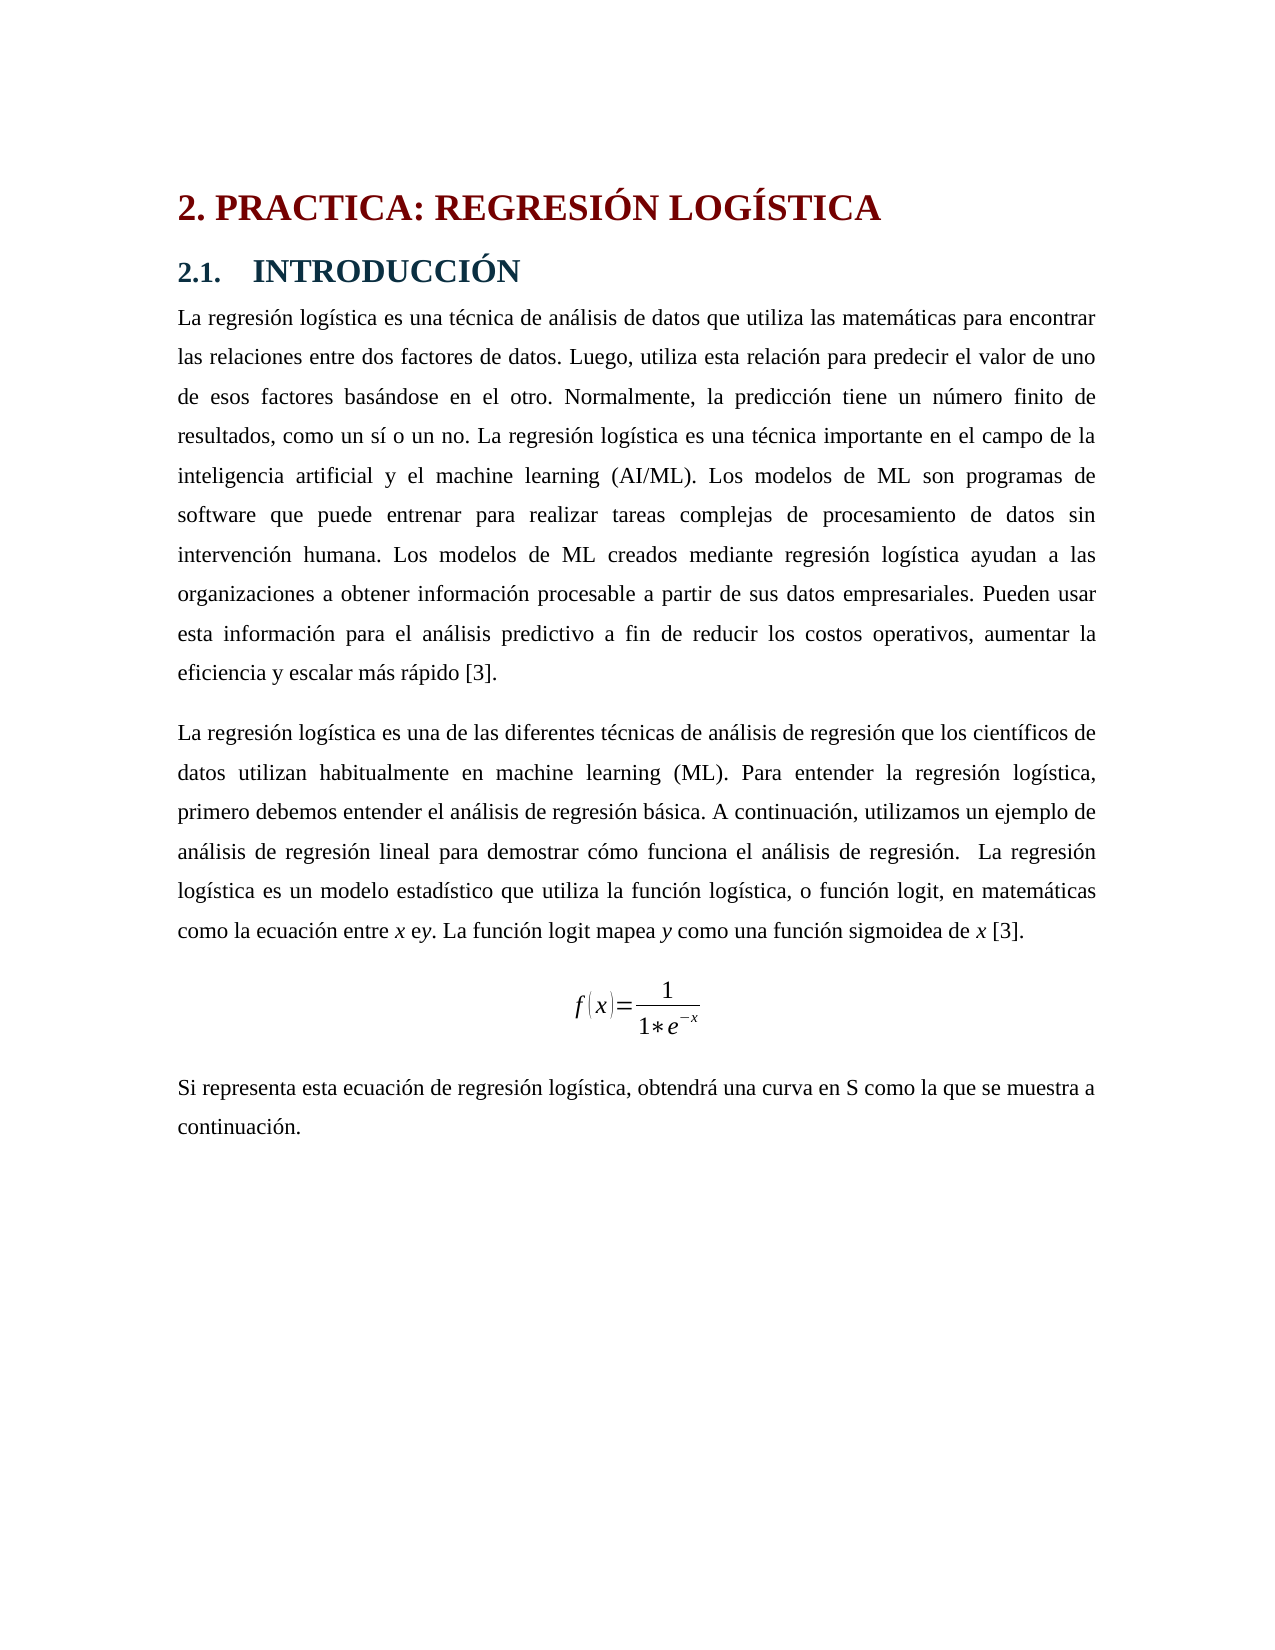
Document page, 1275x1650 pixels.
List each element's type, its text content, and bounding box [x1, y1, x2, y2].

text La regresión logística es una técnica de análisis de datos que utiliza las matemáticas para encontrar las relaciones entre dos factores de datos. Luego, utiliza esta relación para predecir el valor de uno de esos factores basándose en el otro. Normalmente, la predicción tiene un número finito de resultados, como un sí o un no. La regresión logística es una técnica importante en el campo de la inteligencia artificial y el machine learning (AI/ML). Los modelos de ML son programas de software que puede entrenar para realizar tareas complejas de procesamiento de datos sin intervención humana. Los modelos de ML creados mediante regresión logística ayudan a las organizaciones a obtener información procesable a partir de sus datos empresariales. Pueden usar esta información para el análisis predictivo a fin de reducir los costos operativos, aumentar la eficiencia y escalar más rápido [3]. [177, 304, 1098, 685]
subtitle PRACTICA: REGRESIÓN LOGÍSTICA [177, 185, 1098, 228]
text La regresión logística es una de las diferentes técnicas de análisis de regresión que los científicos de datos utilizan habitualmente en machine learning (ML). Para entender la regresión logística, primero debemos entender el análisis de regresión básica. A continuación, utilizamos un ejemplo de análisis de regresión lineal para demostrar cómo funciona el análisis de regresión. La regresión logística es un modelo estadístico que utiliza la función logística, o función logit, en matemáticas como la ecuación entre x ey. La función logit mapea y como una función sigmoidea de x [3]. [177, 719, 1098, 943]
text Si representa esta ecuación de regresión logística, obtendrá una curva en S como la que se muestra a continuación. [177, 1073, 1098, 1139]
subtitle INTRODUCCIÓN [177, 251, 1098, 290]
